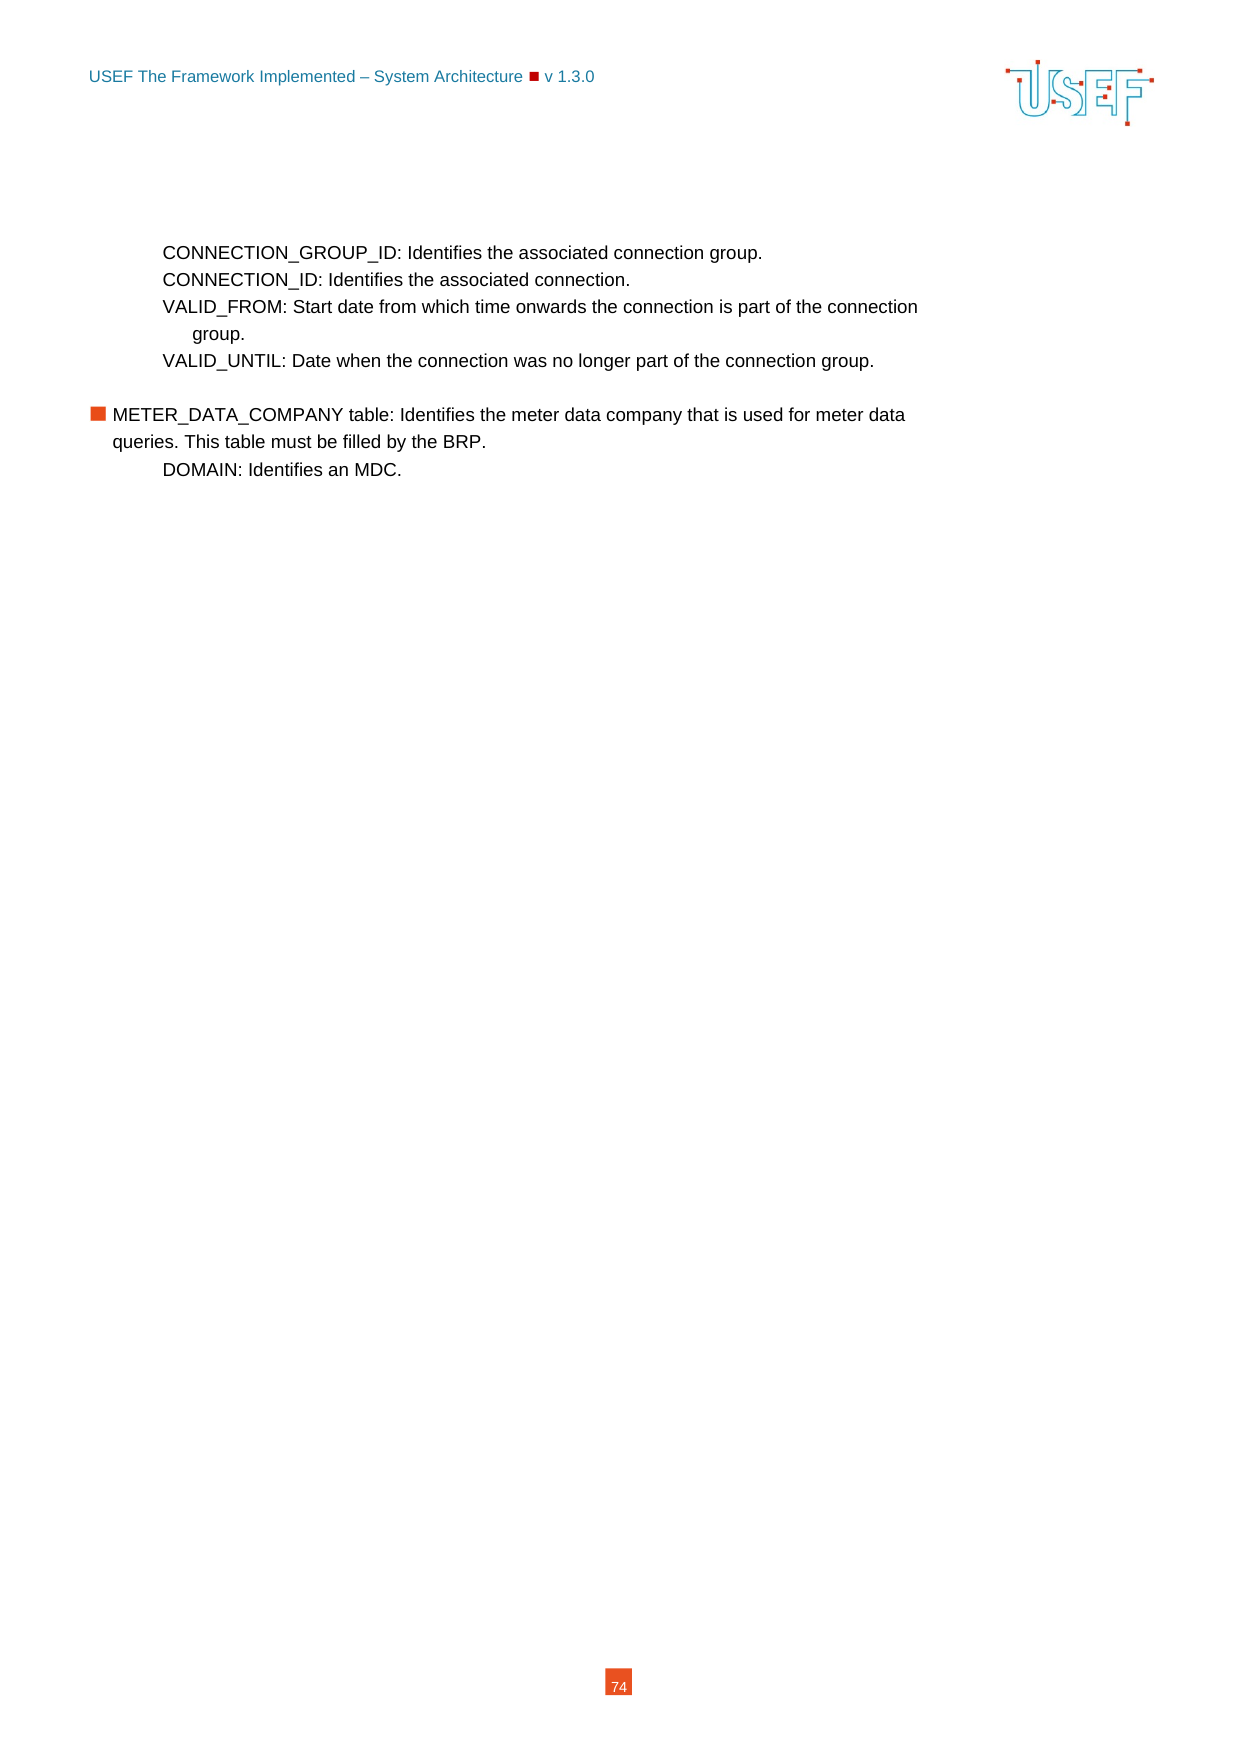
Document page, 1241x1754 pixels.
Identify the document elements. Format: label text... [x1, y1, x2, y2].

list METER_DATA_COMPANY table: Identifies the meter data company that is used for meter data queries. This table must be filled by the BRP. [89, 399, 974, 453]
text CONNECTION_GROUP_ID: Identifies the associated connection group. [162, 236, 974, 263]
text CONNECTION_ID: Identifies the associated connection. [162, 263, 974, 290]
picture [1004, 59, 1155, 127]
text VALID_FROM: Start date from which time onwards the connection is part of the connection group. [162, 290, 974, 344]
text DOMAIN: Identifies an MDC. [89, 453, 974, 480]
text VALID_UNTIL: Date when the connection was no longer part of the connection group. [162, 344, 974, 372]
picture [89, 405, 107, 422]
